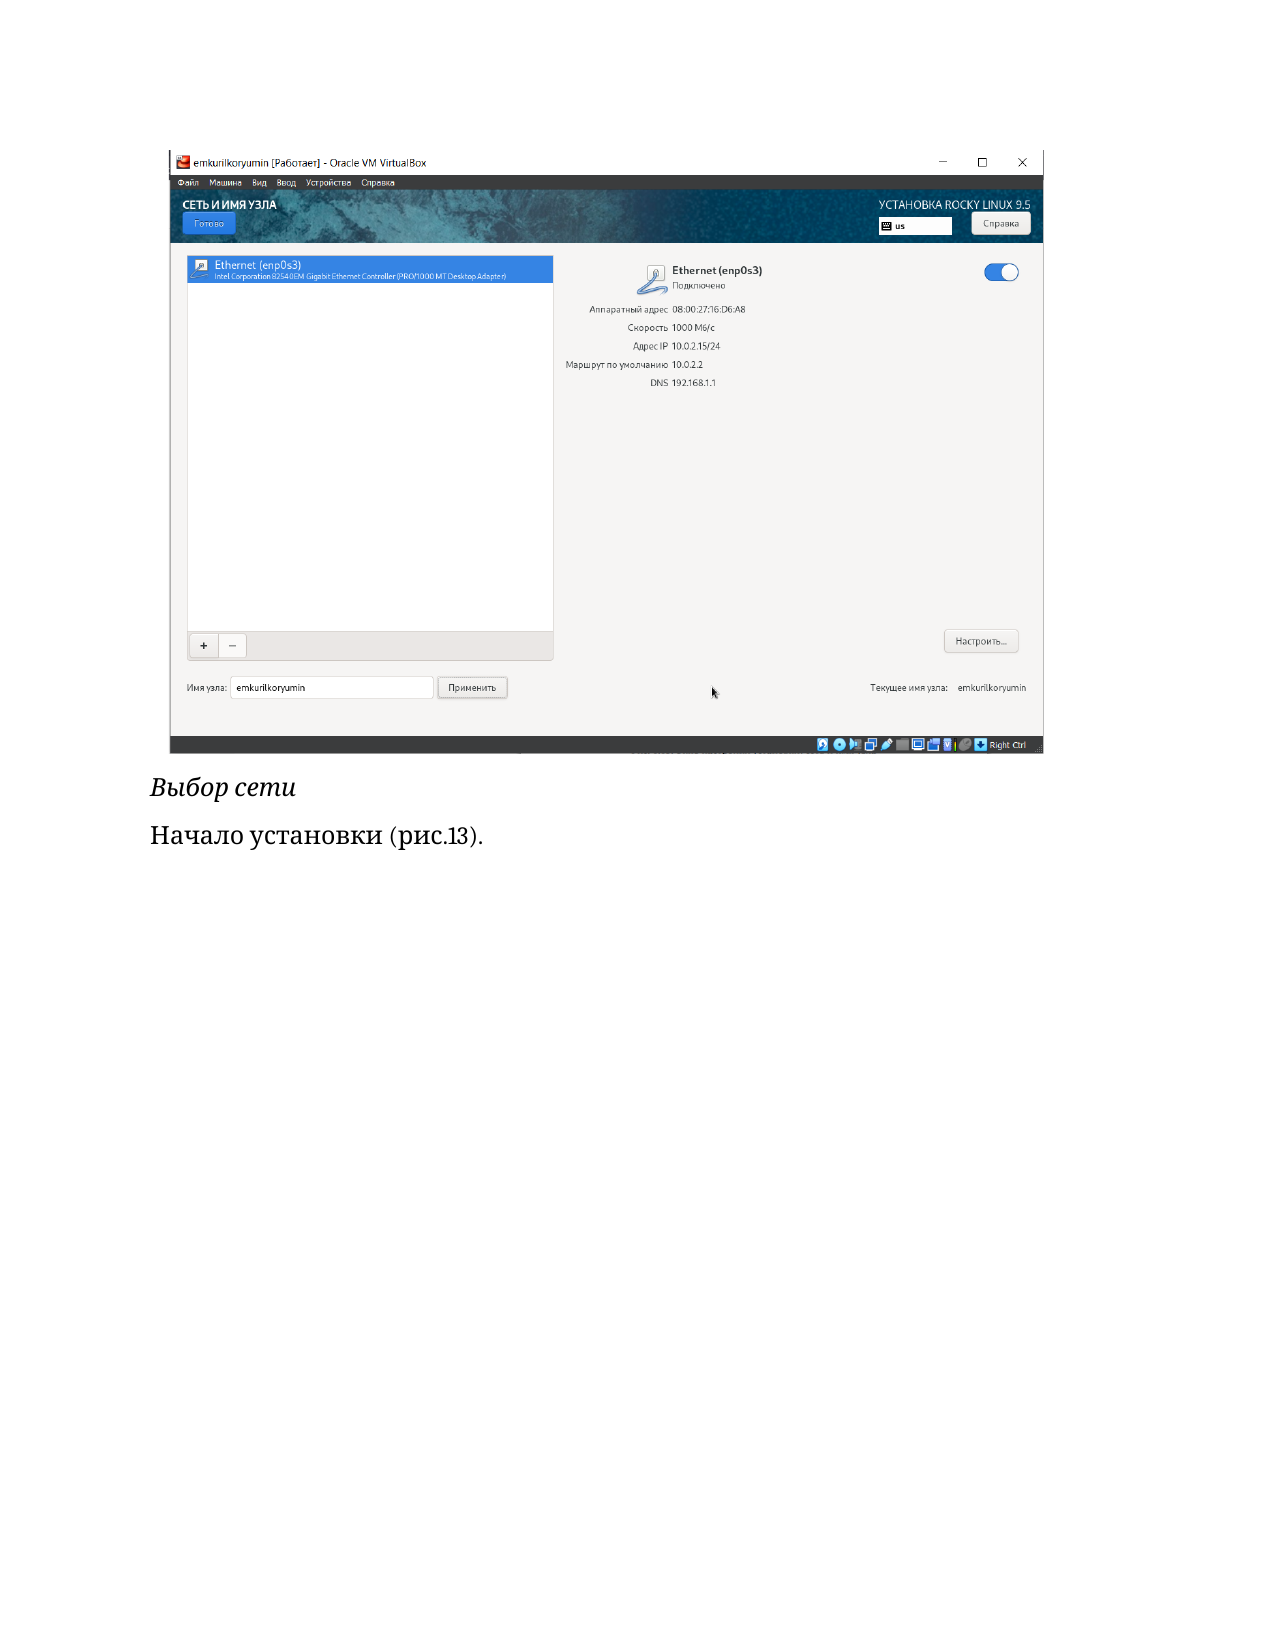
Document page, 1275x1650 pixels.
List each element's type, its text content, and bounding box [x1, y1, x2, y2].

text Начало установки (рис.13). [150, 822, 1125, 850]
text Выбор сети [150, 774, 1125, 803]
picture [972, 212, 1030, 235]
picture [168, 150, 1044, 754]
picture [880, 217, 953, 234]
